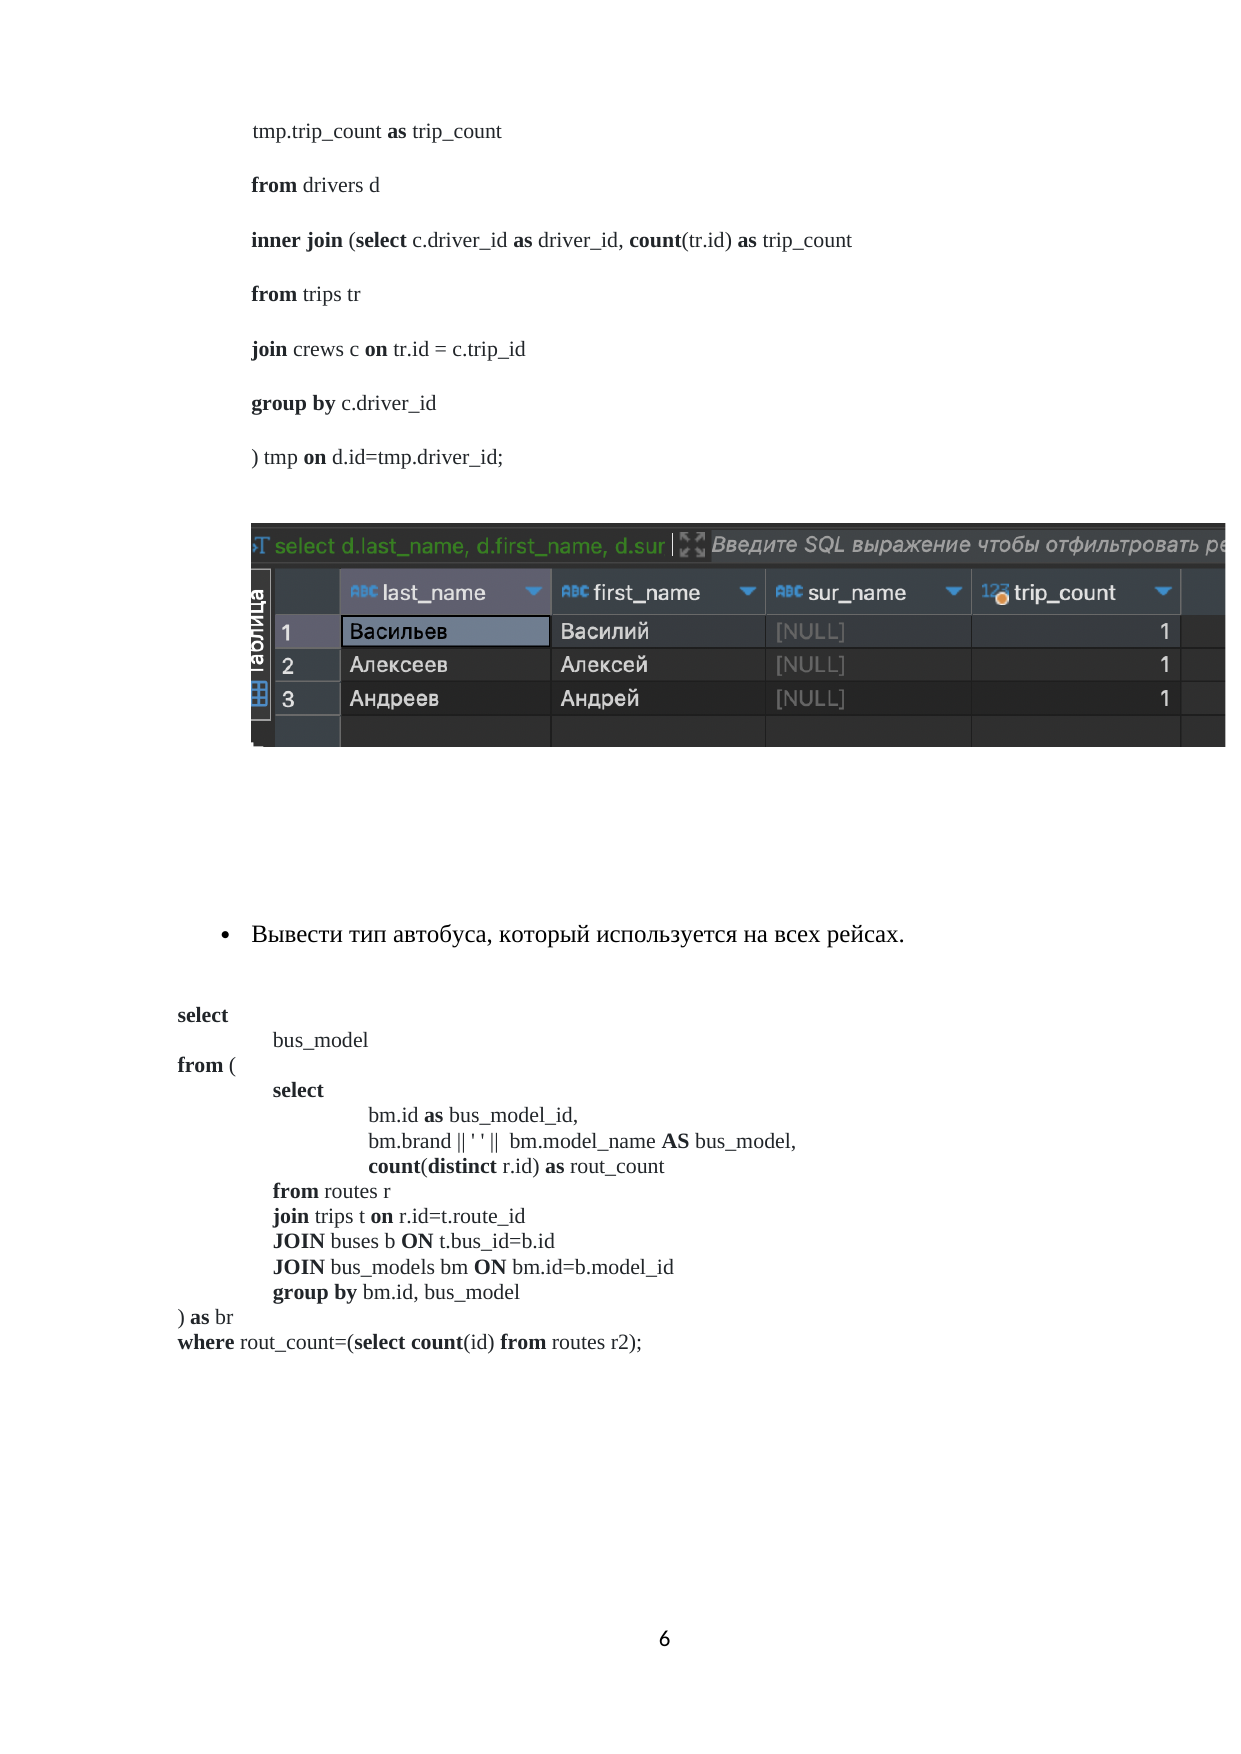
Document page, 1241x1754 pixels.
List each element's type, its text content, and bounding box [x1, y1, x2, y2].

text from ( [177, 1052, 1152, 1077]
list Вывести тип автобуса, который используется на всех рейсах. [222, 919, 1152, 948]
text count(distinct r.id) as rout_count [177, 1153, 1152, 1178]
text from routes r [177, 1178, 1152, 1203]
text JOIN buses b ON t.bus_id=b.id [177, 1228, 1152, 1254]
text JOIN bus_models bm ON bm.id=b.model_id [177, 1254, 1152, 1279]
text tmp.trip_count as trip_count [251, 118, 1152, 143]
text bus_model [177, 1027, 1152, 1052]
text join crews c on tr.id = c.trip_id [251, 336, 1152, 361]
text from trips tr [251, 281, 1152, 306]
text select [177, 1002, 1152, 1027]
text join trips t on r.id=t.route_id [177, 1203, 1152, 1228]
text where rout_count=(select count(id) from routes r2); [177, 1329, 1152, 1354]
text ) tmp on d.id=tmp.driver_id; [251, 444, 1152, 469]
text group by c.driver_id [251, 390, 1152, 415]
text group by bm.id, bus_model [177, 1279, 1152, 1304]
picture [251, 523, 1226, 747]
text from drivers d [251, 172, 1152, 198]
text bm.id as bus_model_id, [177, 1102, 1152, 1128]
text ) as br [177, 1304, 1152, 1329]
text select [177, 1077, 1152, 1102]
text inner join (select c.driver_id as driver_id, count(tr.id) as trip_count [251, 227, 1152, 252]
text bm.brand || ' ' || bm.model_name AS bus_model, [177, 1128, 1152, 1153]
